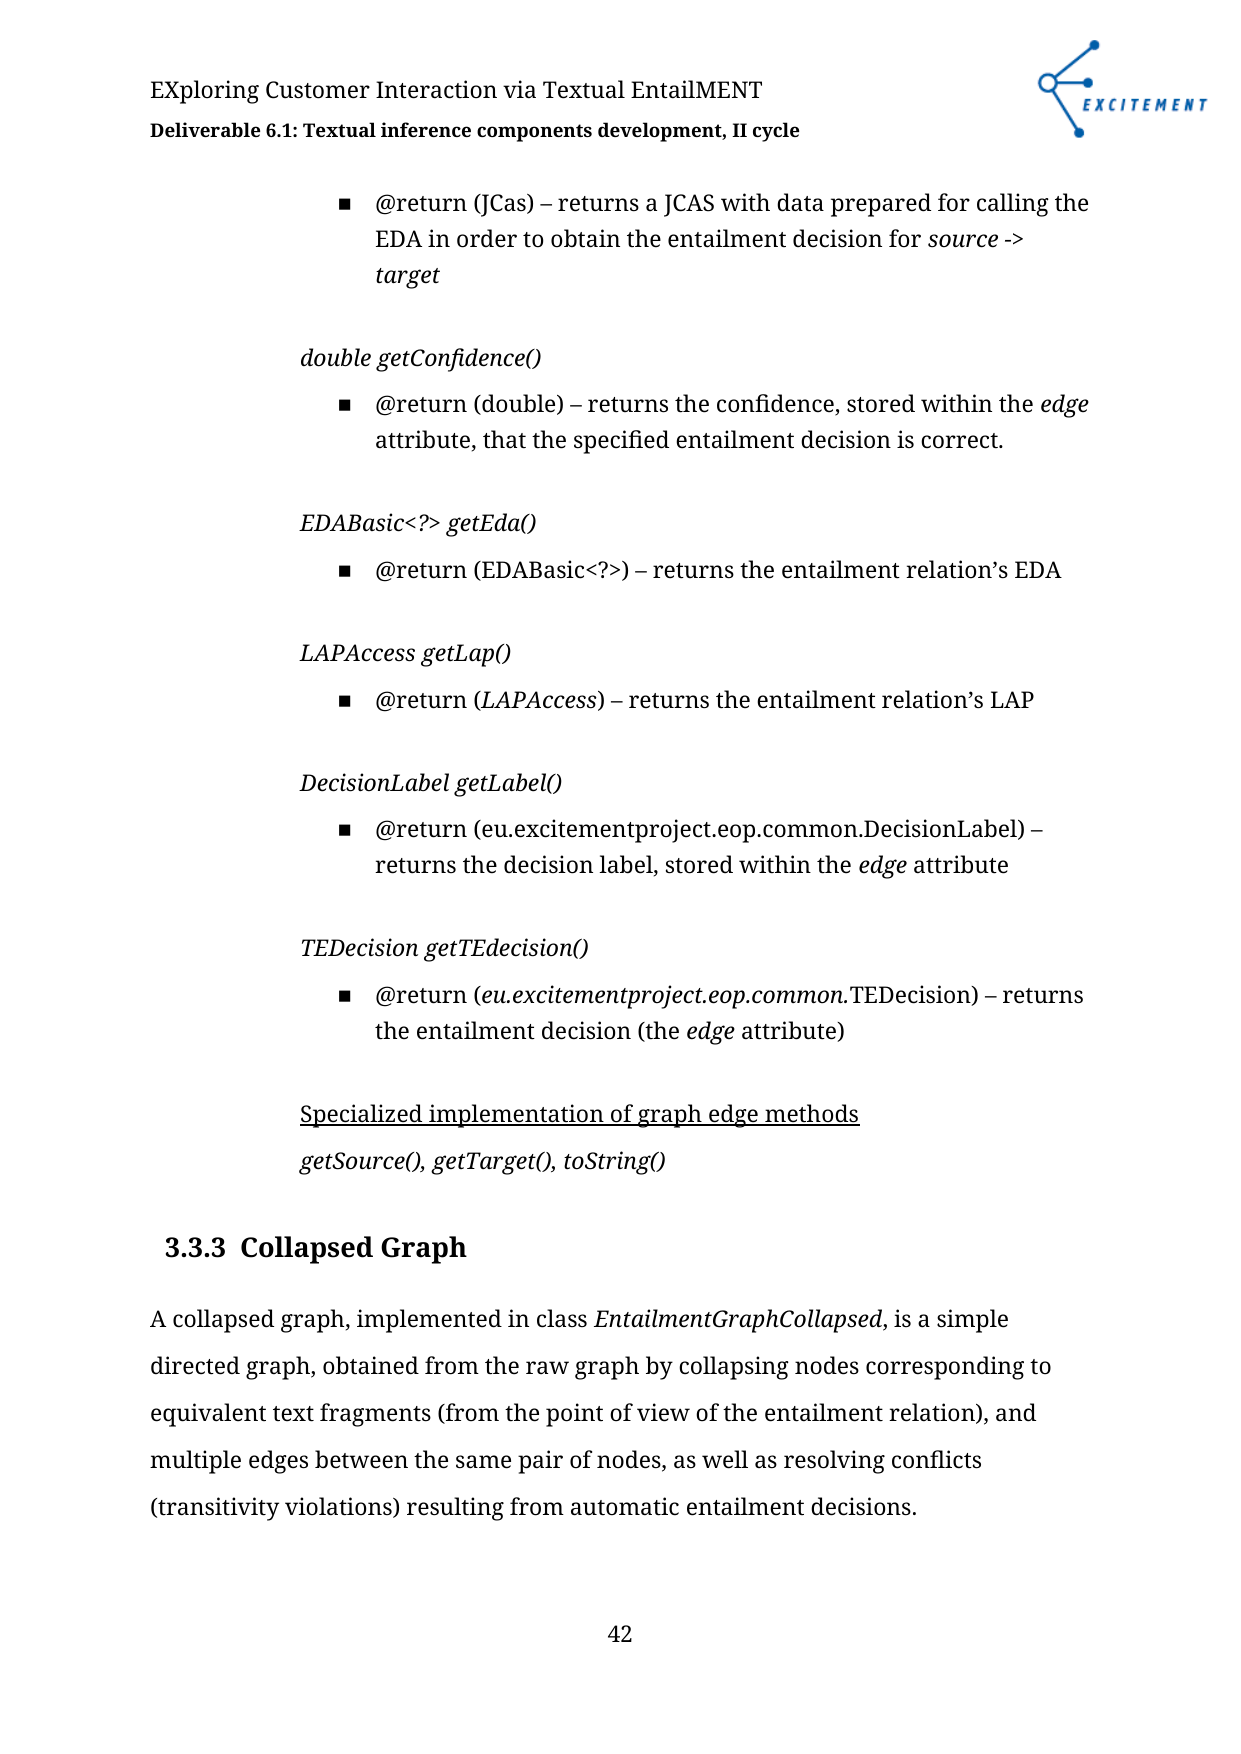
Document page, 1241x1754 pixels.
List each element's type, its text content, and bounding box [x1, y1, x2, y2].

text Specialized implementation of graph edge methods [300, 1098, 1090, 1129]
list @return (eu.excitementproject.eop.common.DecisionLabel) – returns the decision label, stored within the edge attribute [338, 813, 1090, 881]
text DecisionLabel getLabel() [300, 766, 1090, 798]
text EDABasic<?> getEda() [300, 507, 1090, 538]
text A collapsed graph, implemented in class EntailmentGraphCollapsed, is a simple directed graph, obtained from the raw graph by collapsing nodes corresponding to equivalent text fragments (from the point of view of the entailment relation), and multiple edges between the same pair of nodes, as well as resolving conflicts (transitivity violations) resulting from automatic entailment decisions. [150, 1303, 1090, 1522]
text getSource(), getTarget(), toString() [300, 1144, 1090, 1176]
list @return (double) – returns the confidence, stored within the edge attribute, that the specified entailment decision is correct. [338, 388, 1090, 456]
list @return (eu.excitementproject.eop.common.TEDecision) – returns the entailment decision (the edge attribute) [338, 979, 1090, 1046]
list @return (JCas) – returns a JCAS with data prepared for calling the EDA in order to obtain the entailment decision for source -> target [338, 187, 1090, 290]
text LAPAccess getLap() [300, 637, 1090, 668]
text double getConfidence() [300, 341, 1090, 373]
subtitle Collapsed Graph [165, 1229, 1090, 1266]
text TEDecision getTEdecision() [300, 932, 1090, 963]
list @return (EDABasic<?>) – returns the entailment relation’s EDA [338, 554, 1090, 585]
picture [1028, 29, 1212, 152]
list @return (LAPAccess) – returns the entailment relation’s LAP [338, 684, 1090, 715]
